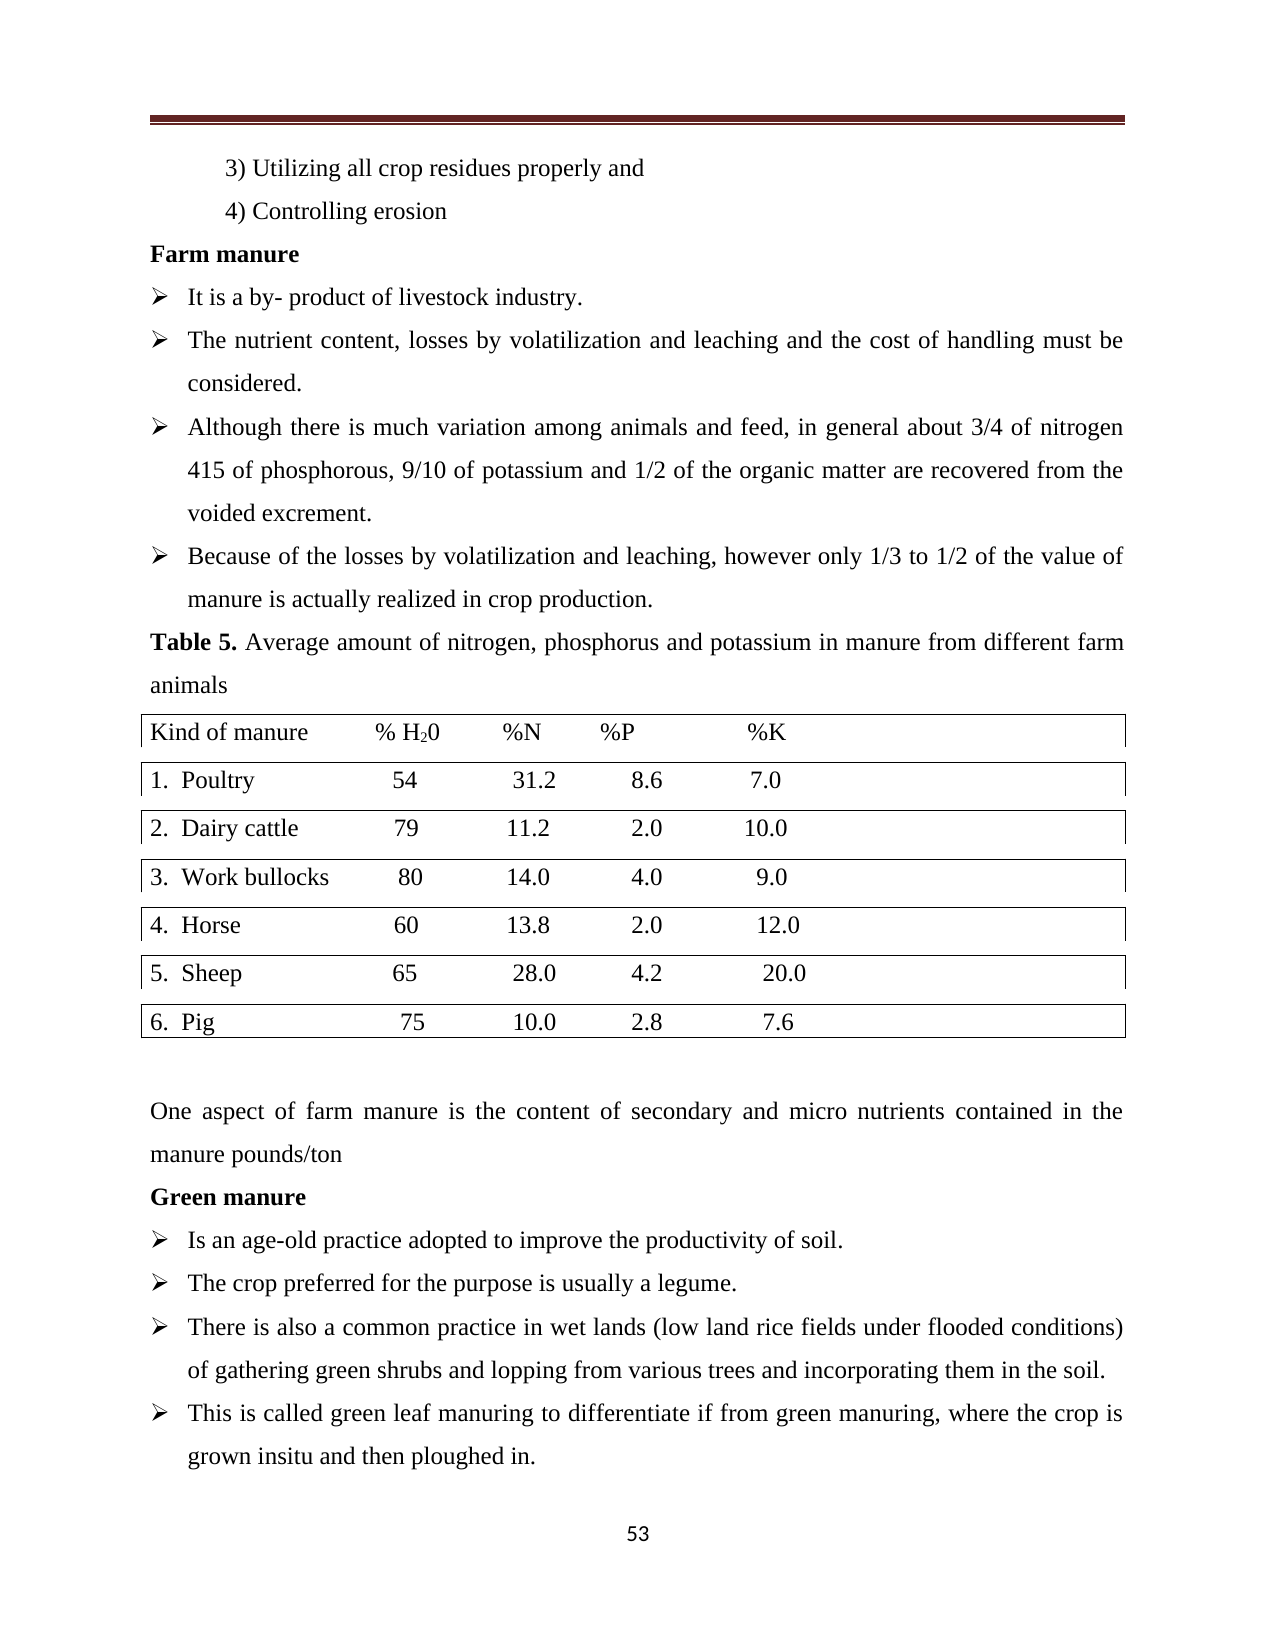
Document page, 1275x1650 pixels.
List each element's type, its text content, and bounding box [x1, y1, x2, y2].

text Farm manure [150, 239, 1125, 268]
list The crop preferred for the purpose is usually a legume. [150, 1268, 1125, 1297]
text 3) Utilizing all crop residues properly and [150, 153, 1125, 182]
list It is a by- product of livestock industry. [150, 282, 1125, 311]
text 4. Horse 60 13.8 2.0 12.0 [142, 908, 1125, 941]
list This is called green leaf manuring to differentiate if from green manuring, where the crop is grown insitu and then ploughed in. [150, 1398, 1125, 1470]
list Because of the losses by volatilization and leaching, however only 1/3 to 1/2 of the value of manure is actually realized in crop production. [150, 541, 1125, 613]
text One aspect of farm manure is the content of secondary and micro nutrients contained in the manure pounds/ton [150, 1096, 1125, 1168]
list The nutrient content, losses by volatilization and leaching and the cost of handling must be considered. [150, 325, 1125, 397]
text Green manure [150, 1182, 1125, 1211]
text 3. Work bullocks 80 14.0 4.0 9.0 [142, 860, 1125, 892]
list Although there is much variation among animals and feed, in general about 3/4 of nitrogen 415 of phosphorous, 9/10 of potassium and 1/2 of the organic matter are recovered from the voided excrement. [150, 412, 1125, 527]
list Is an age-old practice adopted to improve the productivity of soil. [150, 1225, 1162, 1254]
text Table 5. Average amount of nitrogen, phosphorus and potassium in manure from different farm animals [150, 627, 1125, 699]
text 2. Dairy cattle 79 11.2 2.0 10.0 [142, 811, 1125, 844]
text 4) Controlling erosion [150, 196, 1125, 225]
text Kind of manure % H20 %N %P %K [142, 715, 1125, 747]
list There is also a common practice in wet lands (low land rice fields under flooded conditions) of gathering green shrubs and lopping from various trees and incorporating them in the soil. [150, 1312, 1125, 1383]
text 5. Sheep 65 28.0 4.2 20.0 [142, 956, 1125, 989]
text 6. Pig 75 10.0 2.8 7.6 [142, 1005, 1125, 1037]
text 1. Poultry 54 31.2 8.6 7.0 [142, 763, 1125, 796]
